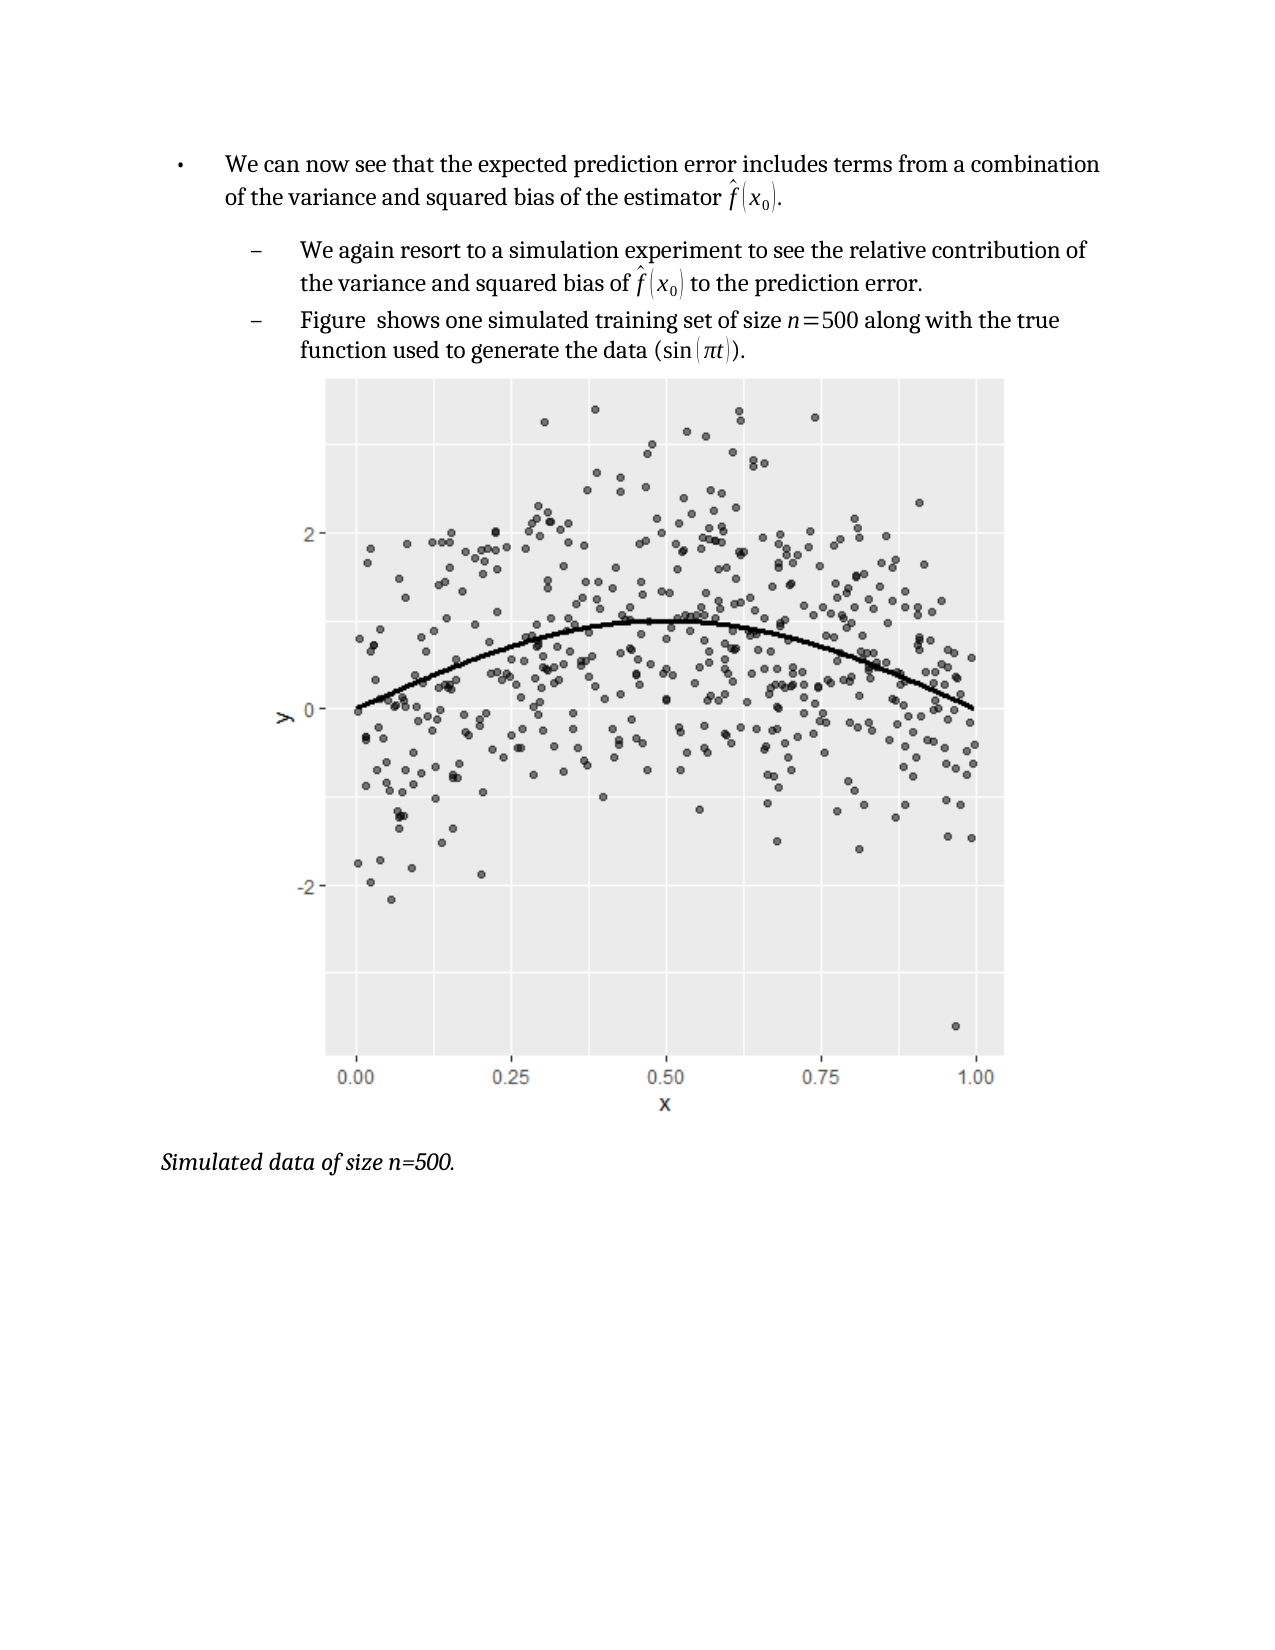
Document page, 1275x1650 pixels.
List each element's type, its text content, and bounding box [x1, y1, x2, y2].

list We again resort to a simulation experiment to see the relative contribution of the variance and squared bias of to the prediction error. [250, 236, 1125, 302]
picture [258, 368, 1017, 1127]
list We can now see that the expected prediction error includes terms from a combination of the variance and squared bias of the estimator . [175, 150, 1125, 216]
list Figure shows one simulated training set of size along with the true function used to generate the data (). [250, 306, 1125, 365]
table_header Simulated data of size n=500. [150, 369, 1125, 1189]
